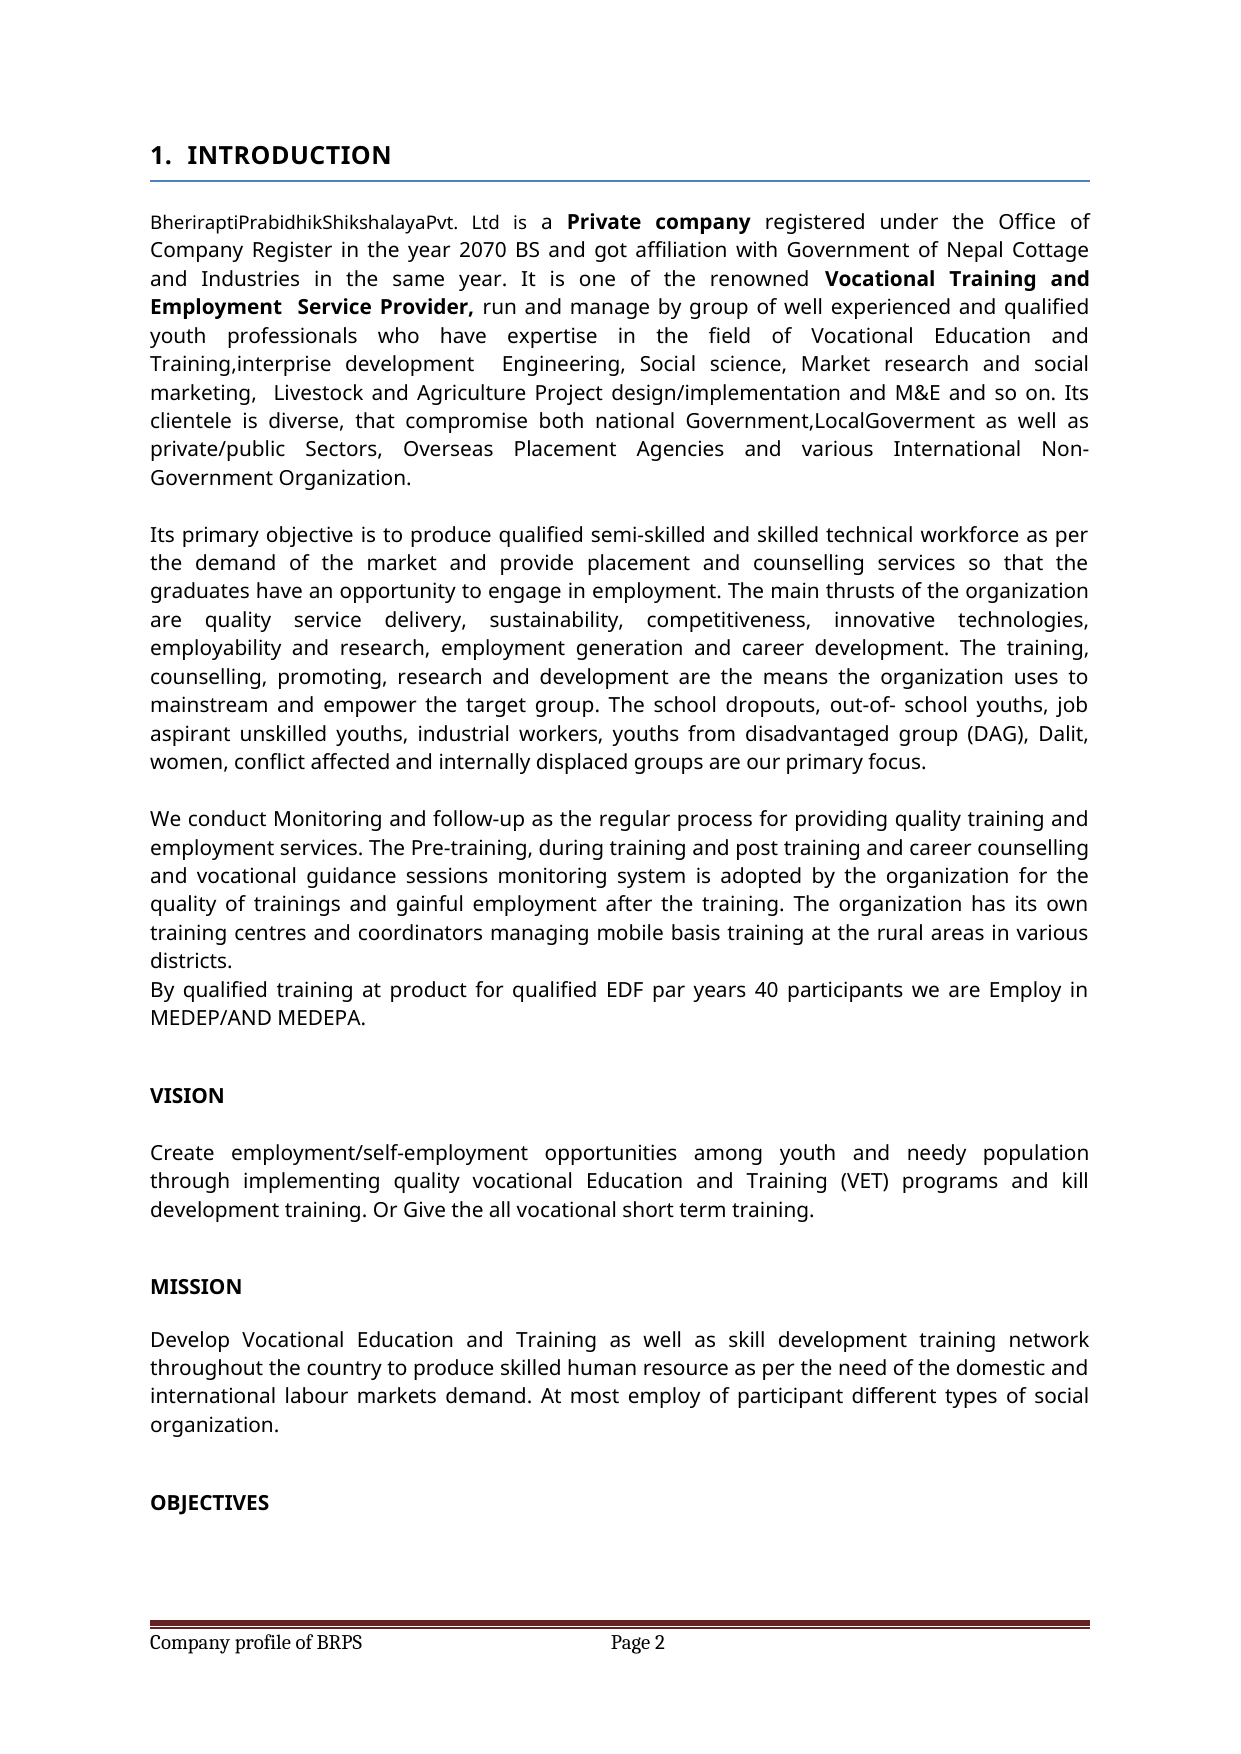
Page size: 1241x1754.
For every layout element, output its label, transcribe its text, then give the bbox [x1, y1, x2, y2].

subtitle MISSION [150, 1272, 1090, 1301]
text By qualified training at product for qualified EDF par years 40 participants we are Employ in MEDEP/AND MEDEPA. [150, 975, 1090, 1032]
text BheriraptiPrabidhikShikshalayaPvt. Ltd is a Private company registered under the Office of Company Register in the year 2070 BS and got affiliation with Government of Nepal Cottage and Industries in the same year. It is one of the renowned Vocational Training and Employment Service Provider, run and manage by group of well experienced and qualified youth professionals who have expertise in the field of Vocational Education and Training,interprise development Engineering, Social science, Market research and social marketing, Livestock and Agriculture Project design/implementation and M&E and so on. Its clientele is diverse, that compromise both national Government,LocalGoverment as well as private/public Sectors, Overseas Placement Agencies and various International Non-Government Organization. [150, 207, 1090, 491]
text We conduct Monitoring and follow-up as the regular process for providing quality training and employment services. The Pre-training, during training and post training and career counselling and vocational guidance sessions monitoring system is adopted by the organization for the quality of trainings and gainful employment after the training. The organization has its own training centres and coordinators managing mobile basis training at the rural areas in various districts. [150, 804, 1090, 975]
subtitle VISION [150, 1081, 1090, 1109]
subtitle OBJECTIVES [150, 1488, 1090, 1516]
title INTRODUCTION [150, 137, 1090, 180]
text Create employment/self-employment opportunities among youth and needy population through implementing quality vocational Education and Training (VET) programs and kill development training. Or Give the all vocational short term training. [150, 1138, 1090, 1223]
text Develop Vocational Education and Training as well as skill development training network throughout the country to produce skilled human resource as per the need of the domestic and international labour markets demand. At most employ of participant different types of social organization. [150, 1325, 1090, 1438]
text Its primary objective is to produce qualified semi-skilled and skilled technical workforce as per the demand of the market and provide placement and counselling services so that the graduates have an opportunity to engage in employment. The main thrusts of the organization are quality service delivery, sustainability, competitiveness, innovative technologies, employability and research, employment generation and career development. The training, counselling, promoting, research and development are the means the organization uses to mainstream and empower the target group. The school dropouts, out-of- school youths, job aspirant unskilled youths, industrial workers, youths from disadvantaged group (DAG), Dalit, women, conflict affected and internally displaced groups are our primary focus. [150, 520, 1090, 776]
